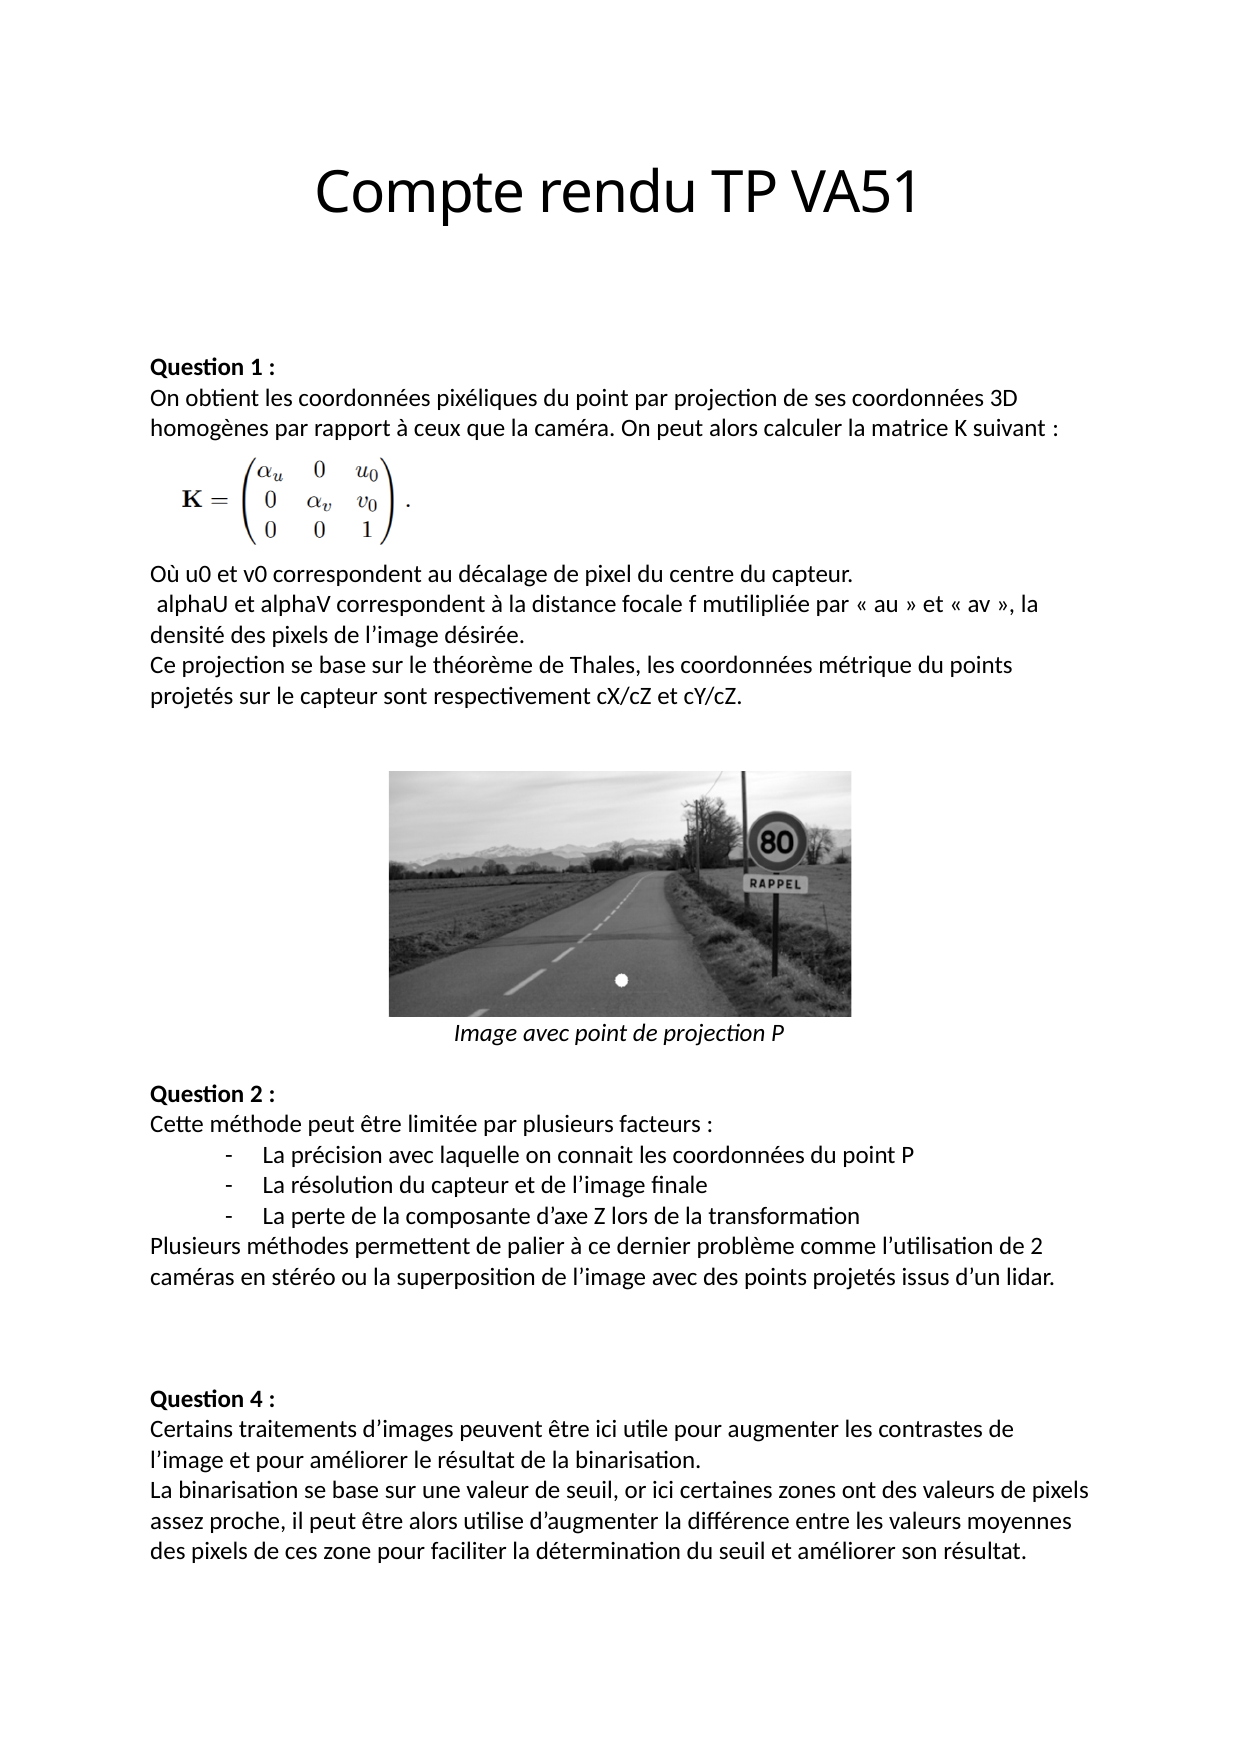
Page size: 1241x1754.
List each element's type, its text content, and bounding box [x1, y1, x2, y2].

title Compte rendu TP VA51 [150, 150, 1090, 229]
text Question 1 : [150, 352, 1090, 382]
text Image avec point de projection P [150, 1017, 1090, 1047]
text Question 2 : [150, 1078, 1090, 1108]
text alphaU et alphaV correspondent à la distance focale f mutilipliée par « au » et « av », la densité des pixels de l’image désirée. Ce projection se base sur le théorème de Thales, les coordonnées métrique du points projetés sur le capteur sont respectivement cX/cZ et cY/cZ. [150, 588, 1090, 710]
text Certains traitements d’images peuvent être ici utile pour augmenter les contrastes de l’image et pour améliorer le résultat de la binarisation. [150, 1413, 1090, 1474]
text Plusieurs méthodes permettent de palier à ce dernier problème comme l’utilisation de 2 caméras en stéréo ou la superposition de l’image avec des points projetés issus d’un lidar. [150, 1230, 1090, 1291]
text On obtient les coordonnées pixéliques du point par projection de ses coordonnées 3D homogènes par rapport à ceux que la caméra. On peut alors calculer la matrice K suivant : [150, 382, 1090, 443]
text Question 4 : [150, 1383, 1090, 1413]
text Cette méthode peut être limitée par plusieurs facteurs : [150, 1108, 1090, 1139]
list La précision avec laquelle on connait les coordonnées du point P [225, 1139, 1090, 1169]
text La binarisation se base sur une valeur de seuil, or ici certaines zones ont des valeurs de pixels assez proche, il peut être alors utilise d’augmenter la différence entre les valeurs moyennes des pixels de ces zone pour faciliter la détermination du seuil et améliorer son résultat. [150, 1474, 1090, 1566]
list La perte de la composante d’axe Z lors de la transformation [225, 1200, 1090, 1230]
list La résolution du capteur et de l’image finale [225, 1169, 1090, 1200]
picture [388, 771, 852, 1017]
picture [150, 443, 422, 558]
text Où u0 et v0 correspondent au décalage de pixel du centre du capteur. [150, 558, 1090, 588]
